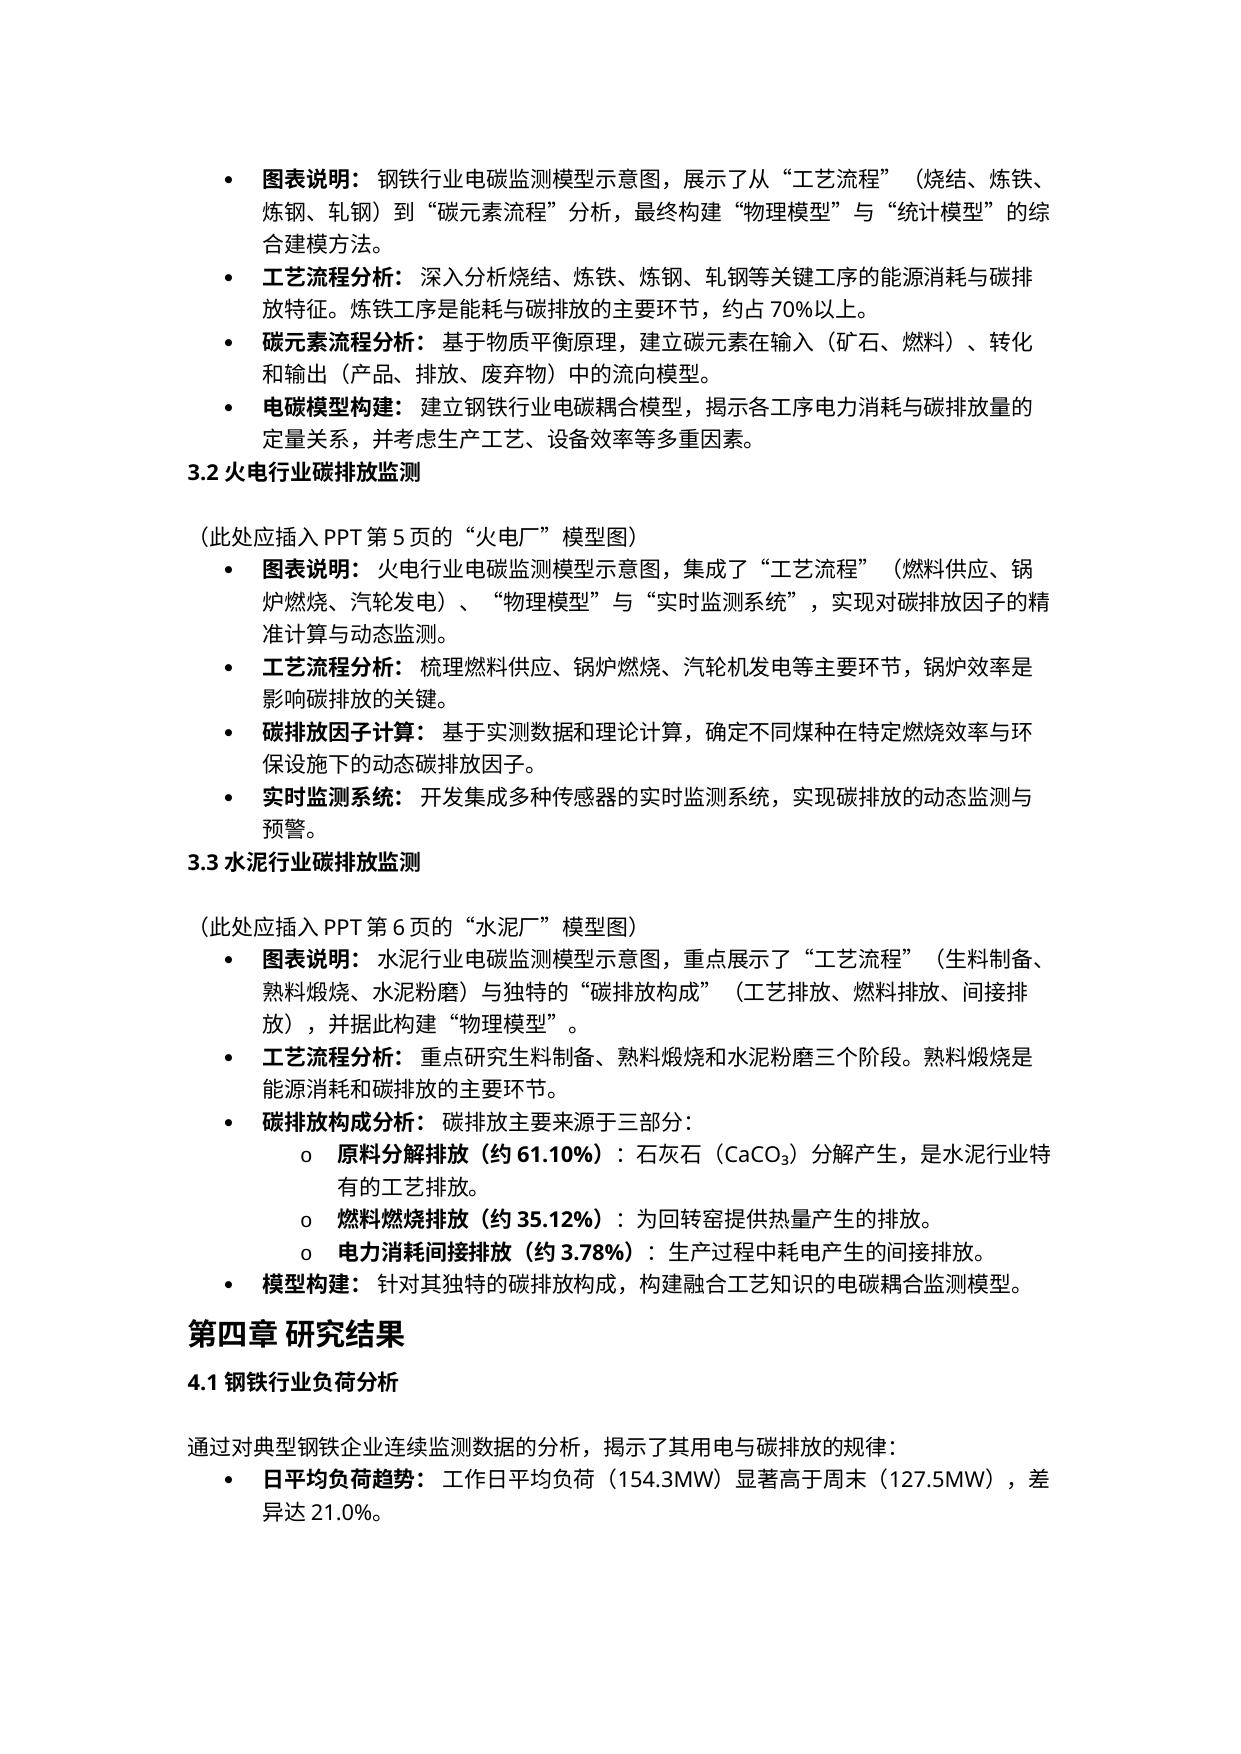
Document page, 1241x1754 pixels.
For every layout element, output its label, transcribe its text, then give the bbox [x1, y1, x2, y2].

list 日平均负荷趋势： 工作日平均负荷（154.3MW）显著高于周末（127.5MW），差异达21.0%。 [225, 1462, 1053, 1527]
list 模型构建： 针对其独特的碳排放构成，构建融合工艺知识的电碳耦合监测模型。 [225, 1267, 1053, 1299]
list 图表说明： 钢铁行业电碳监测模型示意图，展示了从“工艺流程”（烧结、炼铁、炼钢、轧钢）到“碳元素流程”分析，最终构建“物理模型”与“统计模型”的综合建模方法。 [225, 162, 1053, 259]
text （此处应插入PPT第6页的“水泥厂”模型图） [187, 909, 1053, 942]
text 第四章 研究结果 [187, 1299, 1053, 1364]
list 工艺流程分析： 梳理燃料供应、锅炉燃烧、汽轮机发电等主要环节，锅炉效率是影响碳排放的关键。 [225, 649, 1053, 714]
list 电力消耗间接排放（约3.78%）：生产过程中耗电产生的间接排放。 [300, 1234, 1053, 1267]
list 工艺流程分析： 重点研究生料制备、熟料煅烧和水泥粉磨三个阶段。熟料煅烧是能源消耗和碳排放的主要环节。 [225, 1039, 1053, 1104]
text 通过对典型钢铁企业连续监测数据的分析，揭示了其用电与碳排放的规律： [187, 1429, 1053, 1462]
text （此处应插入PPT第5页的“火电厂”模型图） [187, 519, 1053, 552]
list 电碳模型构建： 建立钢铁行业电碳耦合模型，揭示各工序电力消耗与碳排放量的定量关系，并考虑生产工艺、设备效率等多重因素。 [225, 389, 1053, 454]
list 原料分解排放（约61.10%）：石灰石（CaCO₃）分解产生，是水泥行业特有的工艺排放。 [300, 1137, 1053, 1202]
text 3.3 水泥行业碳排放监测 [187, 844, 1053, 877]
list 图表说明： 火电行业电碳监测模型示意图，集成了“工艺流程”（燃料供应、锅炉燃烧、汽轮发电）、“物理模型”与“实时监测系统”，实现对碳排放因子的精准计算与动态监测。 [225, 552, 1053, 649]
list 碳排放构成分析： 碳排放主要来源于三部分： [225, 1104, 1053, 1137]
list 图表说明： 水泥行业电碳监测模型示意图，重点展示了“工艺流程”（生料制备、熟料煅烧、水泥粉磨）与独特的“碳排放构成”（工艺排放、燃料排放、间接排放），并据此构建“物理模型”。 [225, 942, 1053, 1039]
list 实时监测系统： 开发集成多种传感器的实时监测系统，实现碳排放的动态监测与预警。 [225, 779, 1053, 844]
list 碳元素流程分析： 基于物质平衡原理，建立碳元素在输入（矿石、燃料）、转化和输出（产品、排放、废弃物）中的流向模型。 [225, 324, 1053, 389]
text 3.2 火电行业碳排放监测 [187, 454, 1053, 487]
list 工艺流程分析： 深入分析烧结、炼铁、炼钢、轧钢等关键工序的能源消耗与碳排放特征。炼铁工序是能耗与碳排放的主要环节，约占70%以上。 [225, 259, 1053, 324]
list 燃料燃烧排放（约35.12%）：为回转窑提供热量产生的排放。 [300, 1202, 1053, 1234]
list 碳排放因子计算： 基于实测数据和理论计算，确定不同煤种在特定燃烧效率与环保设施下的动态碳排放因子。 [225, 714, 1053, 779]
text 4.1 钢铁行业负荷分析 [187, 1364, 1053, 1397]
